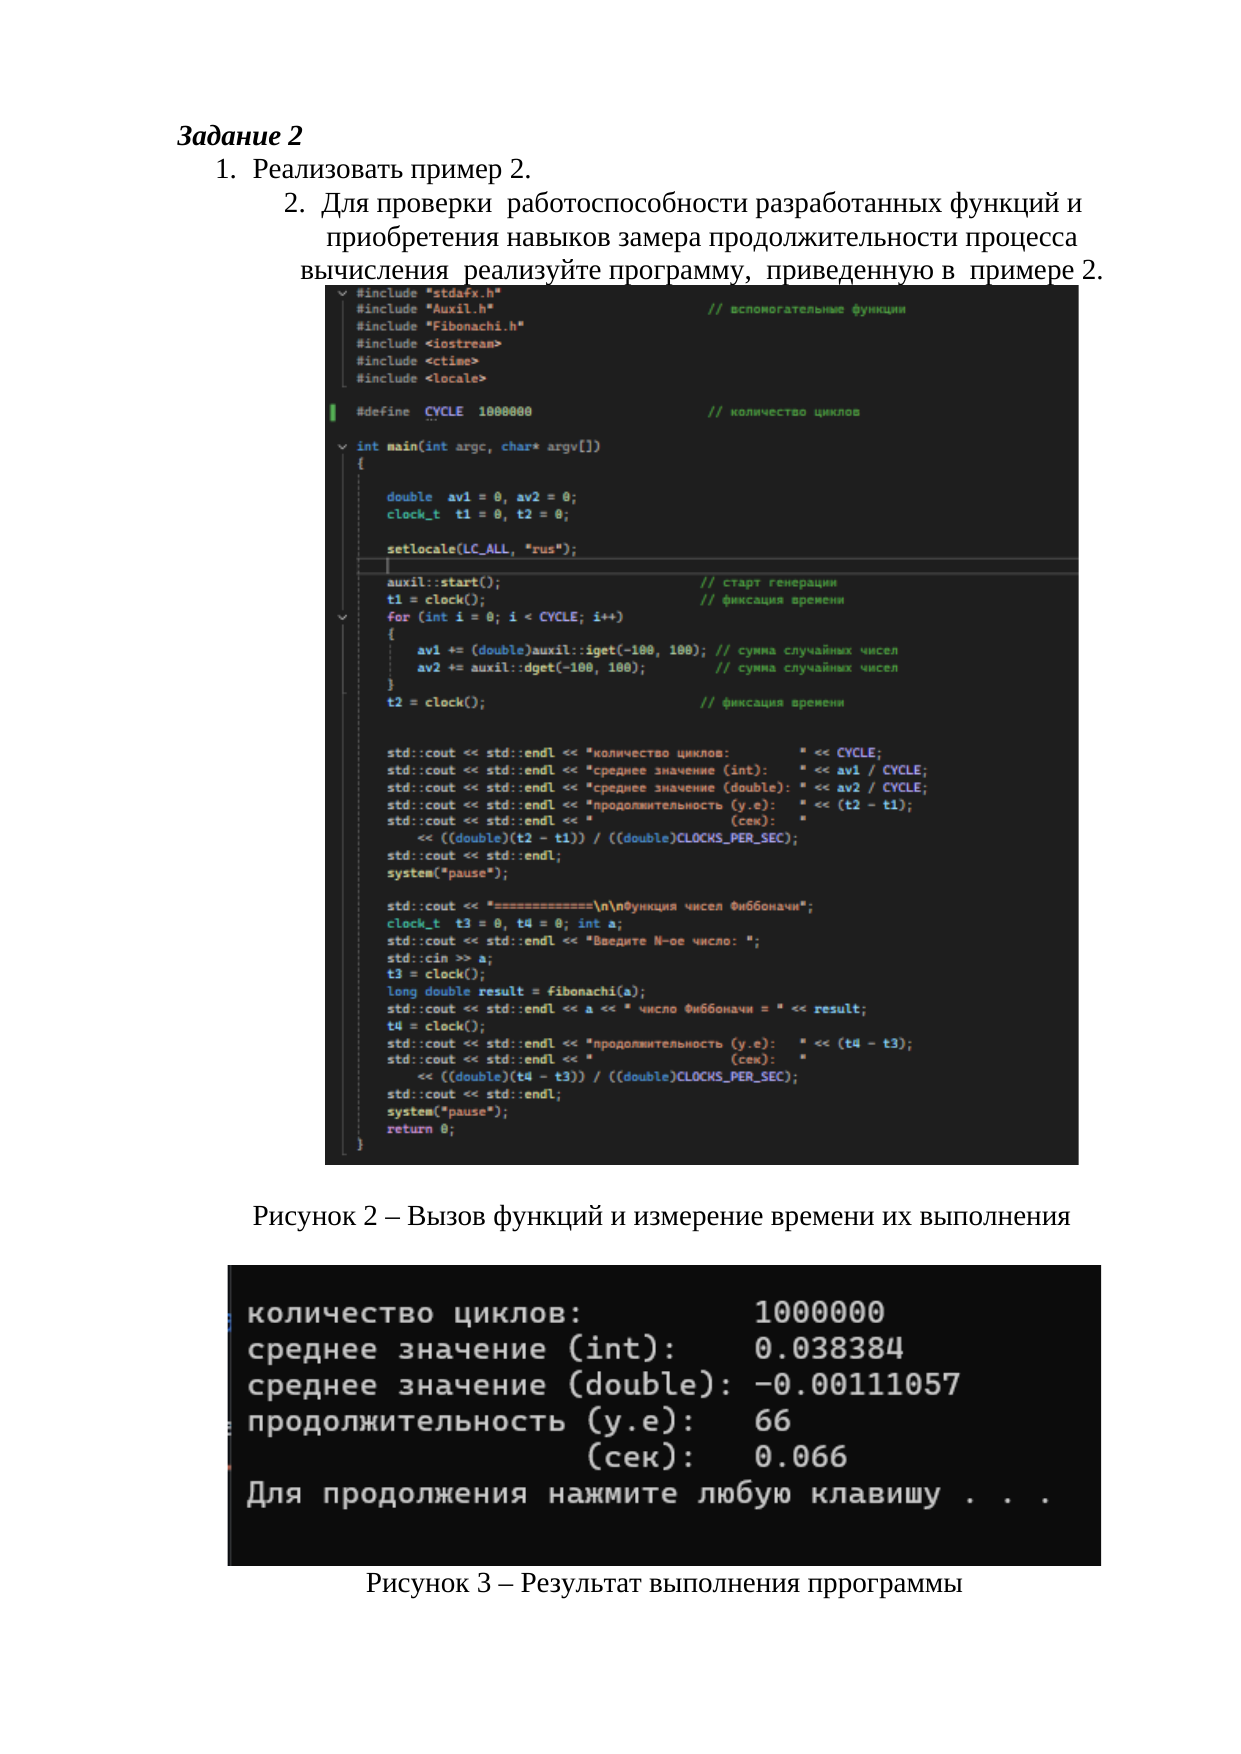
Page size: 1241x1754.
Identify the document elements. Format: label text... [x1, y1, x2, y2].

text Рисунок 3 – Результат выполнения пррограммы [177, 1565, 1152, 1599]
text Задание 2 [177, 118, 1152, 152]
picture [227, 1265, 1102, 1566]
picture [325, 285, 1079, 1165]
list Реализовать пример 2. [215, 152, 1152, 185]
list Рисунок 2 – Вызов функций и измерение времени их выполнения [252, 1198, 1152, 1232]
